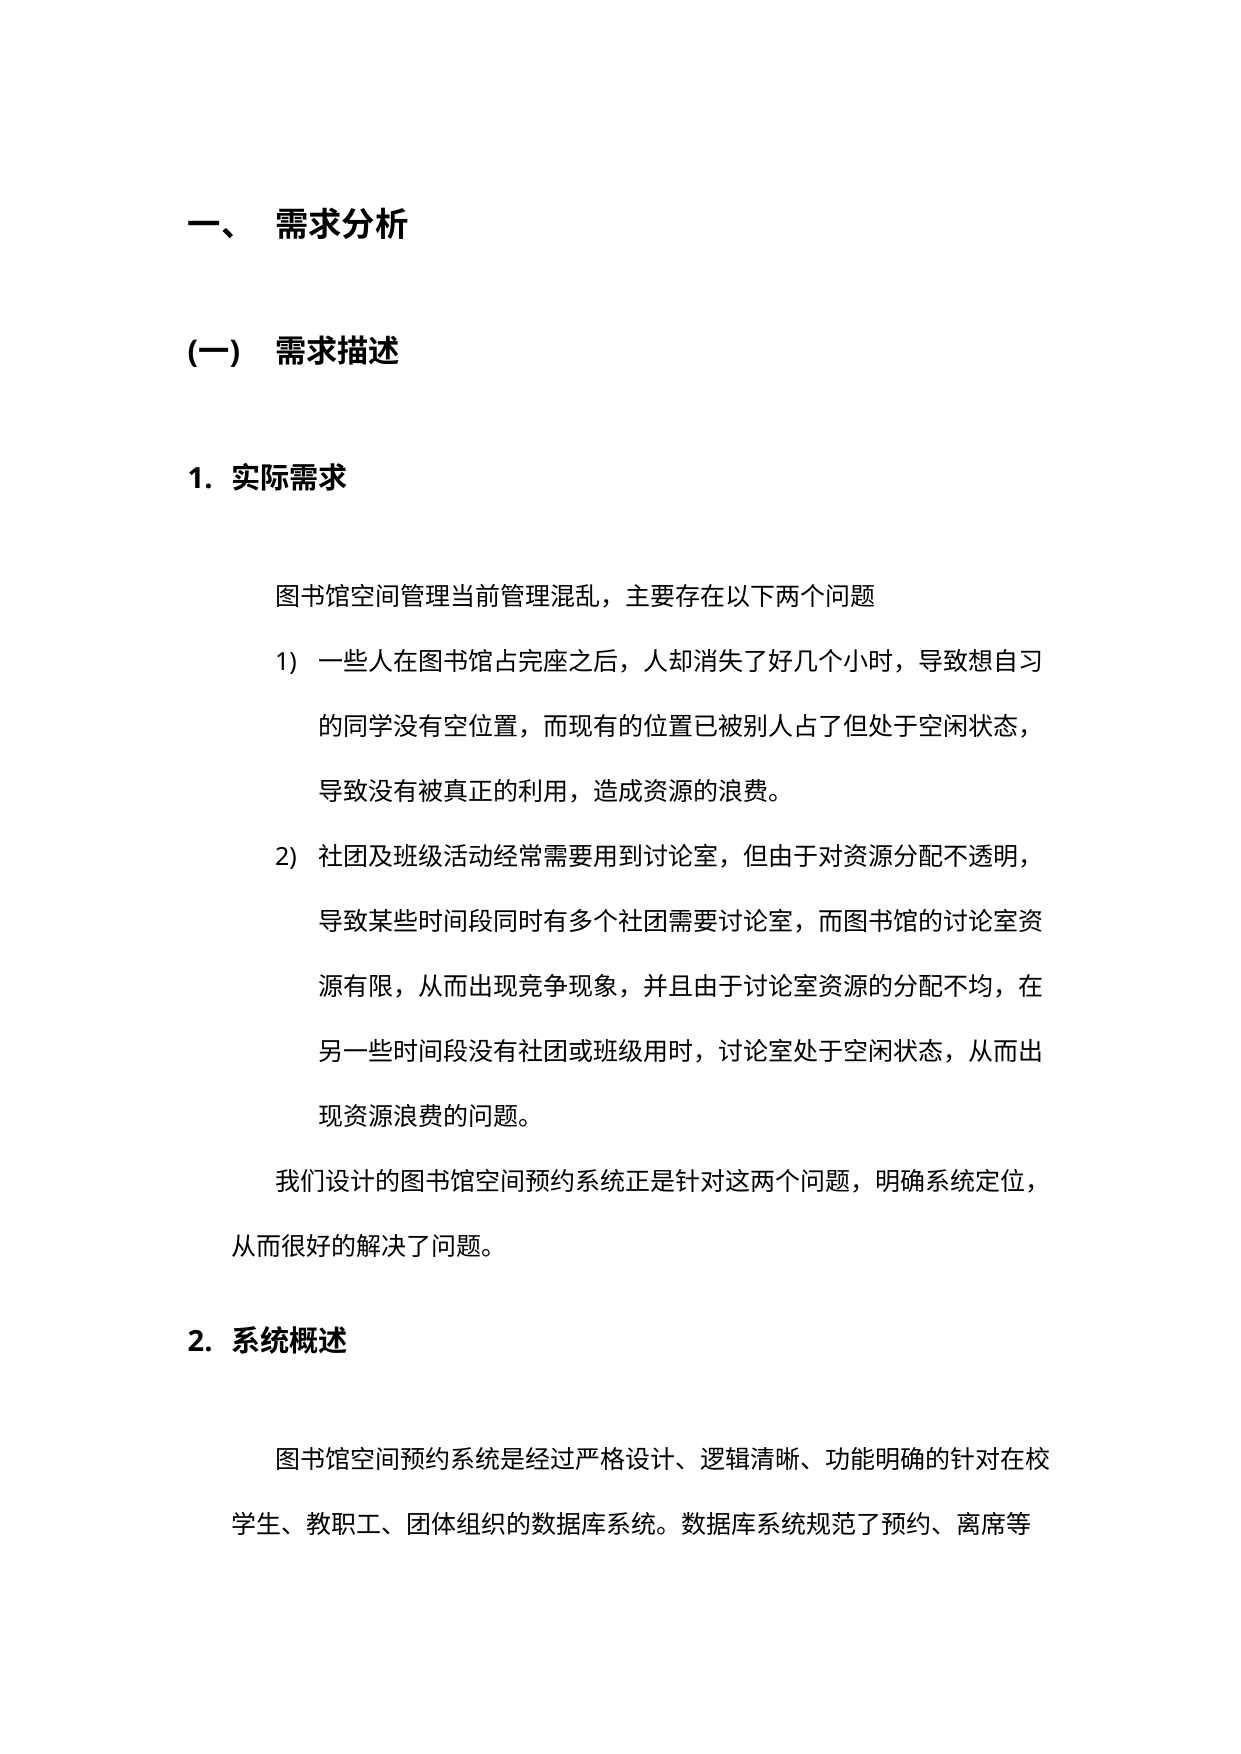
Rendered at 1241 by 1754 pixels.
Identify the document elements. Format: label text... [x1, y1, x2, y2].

subtitle 需求描述 [187, 316, 1053, 381]
text 图书馆空间管理当前管理混乱，主要存在以下两个问题 [231, 562, 1053, 627]
list 社团及班级活动经常需要用到讨论室，但由于对资源分配不透明，导致某些时间段同时有多个社团需要讨论室，而图书馆的讨论室资源有限，从而出现竞争现象，并且由于讨论室资源的分配不均，在另一些时间段没有社团或班级用时，讨论室处于空闲状态，从而出现资源浪费的问题。 [275, 822, 1053, 1147]
subtitle 需求分析 [187, 189, 1053, 254]
subtitle 系统概述 [187, 1307, 1053, 1372]
list 我们设计的图书馆空间预约系统正是针对这两个问题，明确系统定位，从而很好的解决了问题。 [231, 1147, 1053, 1277]
text 图书馆空间预约系统是经过严格设计、逻辑清晰、功能明确的针对在校学生、教职工、团体组织的数据库系统。数据库系统规范了预约、离席等有关空间管理的流程，通过操纵学生、团体、管理员、单人座位、讨论室等实体，达到了图书馆空间利用效率的最大化，同时对数据库支持增删改查等各种操作。 [231, 1425, 1053, 1555]
list 一些人在图书馆占完座之后，人却消失了好几个小时，导致想自习的同学没有空位置，而现有的位置已被别人占了但处于空闲状态，导致没有被真正的利用，造成资源的浪费。 [275, 627, 1053, 822]
subtitle 实际需求 [187, 443, 1053, 508]
